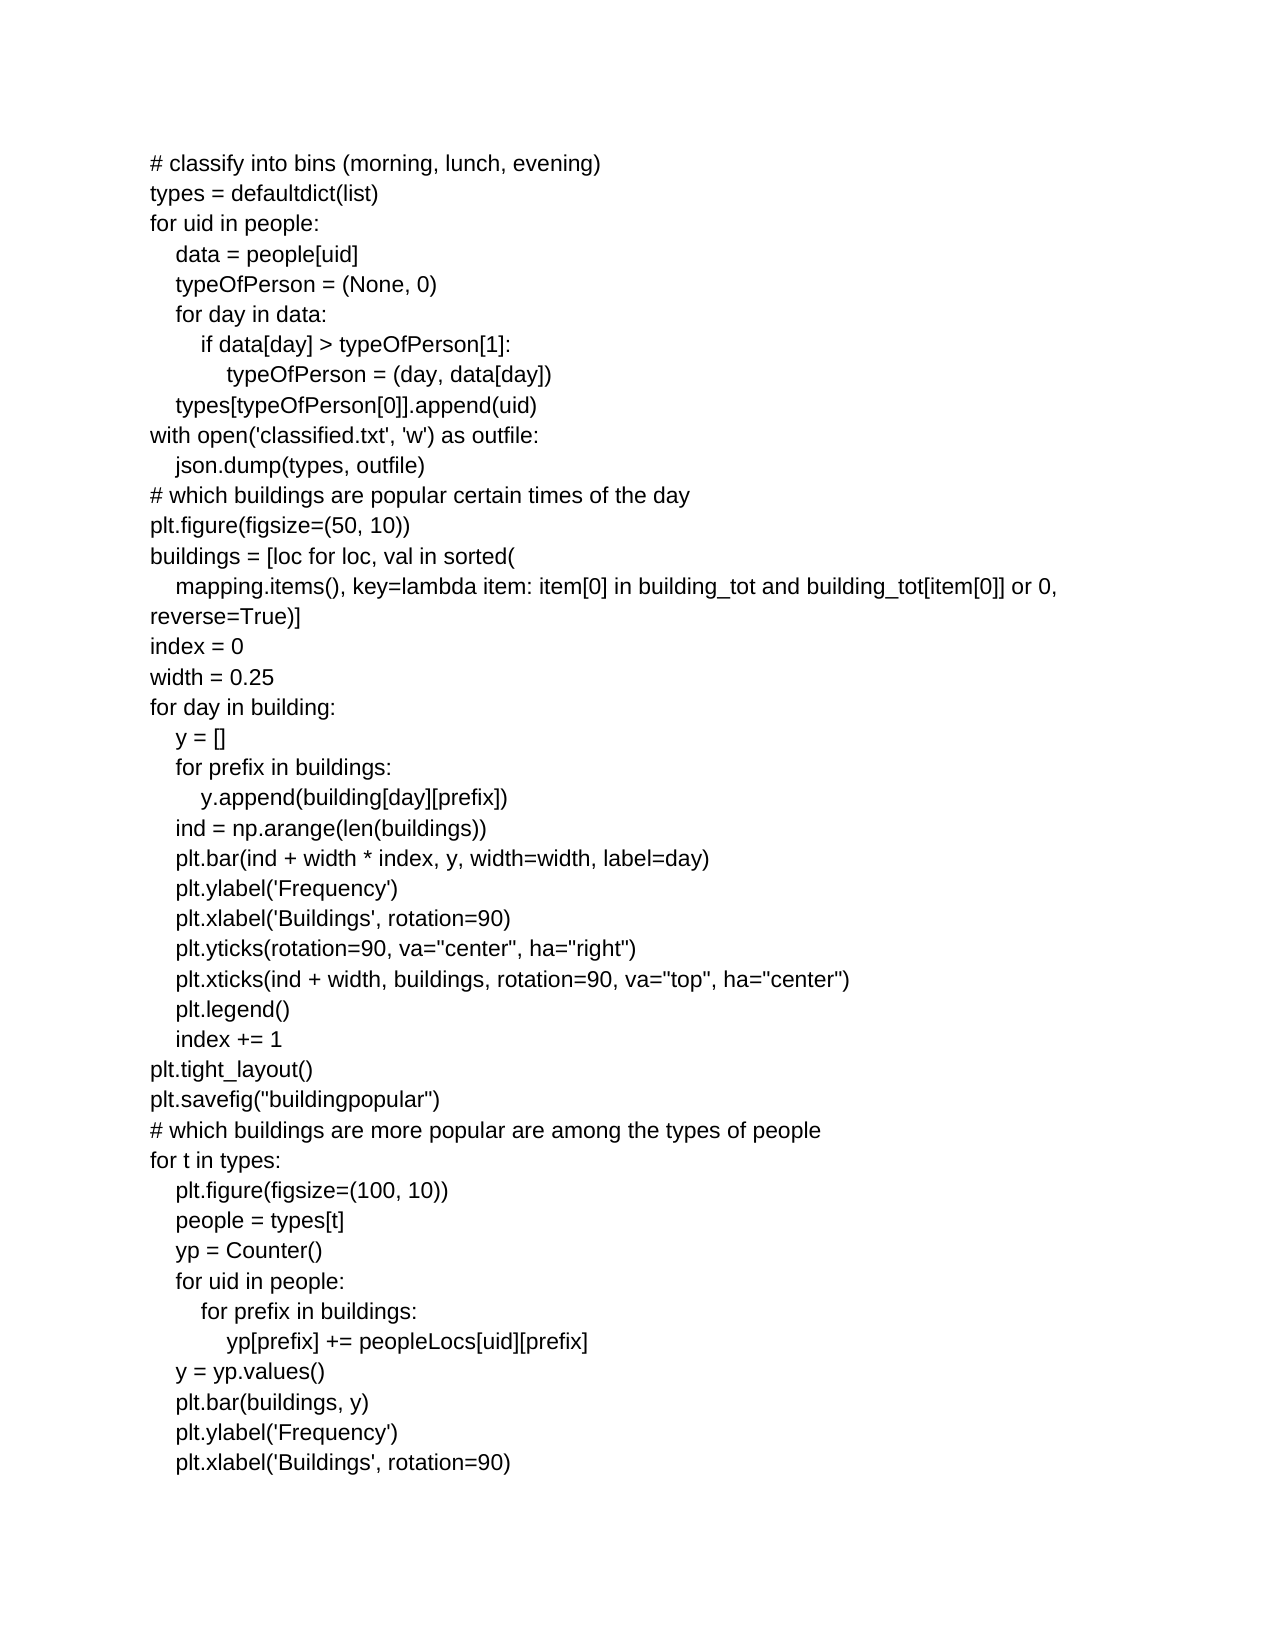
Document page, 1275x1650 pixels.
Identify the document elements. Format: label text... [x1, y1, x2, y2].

text plt.xticks(ind + width, buildings, rotation=90, va="top", ha="center") [150, 966, 1125, 992]
text for uid in people: [150, 1268, 1125, 1294]
text typeOfPerson = (None, 0) [150, 271, 1125, 297]
text data = people[uid] [150, 241, 1125, 267]
text plt.yticks(rotation=90, va="center", ha="right") [150, 935, 1125, 962]
text with open('classified.txt', 'w') as outfile: [150, 422, 1125, 448]
text plt.bar(buildings, y) [150, 1388, 1125, 1415]
text plt.xlabel('Buildings', rotation=90) [150, 905, 1125, 932]
text typeOfPerson = (day, data[day]) [150, 361, 1125, 388]
text # which buildings are more popular are among the types of people [150, 1117, 1125, 1143]
text types[typeOfPerson[0]].append(uid) [150, 392, 1125, 418]
text for prefix in buildings: [150, 754, 1125, 781]
text for t in types: [150, 1147, 1125, 1173]
text y.append(building[day][prefix]) [150, 784, 1125, 811]
text mapping.items(), key=lambda item: item[0] in building_tot and building_tot[item[0]] or 0, reverse=True)] [150, 573, 1125, 629]
text # which buildings are popular certain times of the day [150, 482, 1125, 509]
text plt.xlabel('Buildings', rotation=90) [150, 1449, 1125, 1475]
text plt.figure(figsize=(50, 10)) [150, 512, 1125, 539]
text plt.legend() [150, 996, 1125, 1022]
text for day in building: [150, 694, 1125, 720]
text plt.bar(ind + width * index, y, width=width, label=day) [150, 845, 1125, 871]
text if data[day] > typeOfPerson[1]: [150, 331, 1125, 358]
text width = 0.25 [150, 663, 1125, 690]
text plt.ylabel('Frequency') [150, 875, 1125, 901]
text buildings = [loc for loc, val in sorted( [150, 543, 1125, 569]
text for uid in people: [150, 210, 1125, 237]
text plt.savefig("buildingpopular") [150, 1086, 1125, 1113]
text plt.tight_layout() [150, 1056, 1125, 1083]
text # classify into bins (morning, lunch, evening) [150, 150, 1125, 176]
text for day in data: [150, 301, 1125, 327]
text ind = np.arange(len(buildings)) [150, 814, 1125, 841]
text plt.figure(figsize=(100, 10)) [150, 1177, 1125, 1203]
text yp[prefix] += peopleLocs[uid][prefix] [150, 1328, 1125, 1354]
text for prefix in buildings: [150, 1298, 1125, 1324]
text types = defaultdict(list) [150, 180, 1125, 207]
text index = 0 [150, 633, 1125, 660]
text plt.ylabel('Frequency') [150, 1419, 1125, 1445]
text y = yp.values() [150, 1358, 1125, 1385]
text index += 1 [150, 1026, 1125, 1052]
text y = [] [150, 724, 1125, 750]
text yp = Counter() [150, 1237, 1125, 1264]
text people = types[t] [150, 1207, 1125, 1234]
text json.dump(types, outfile) [150, 452, 1125, 478]
